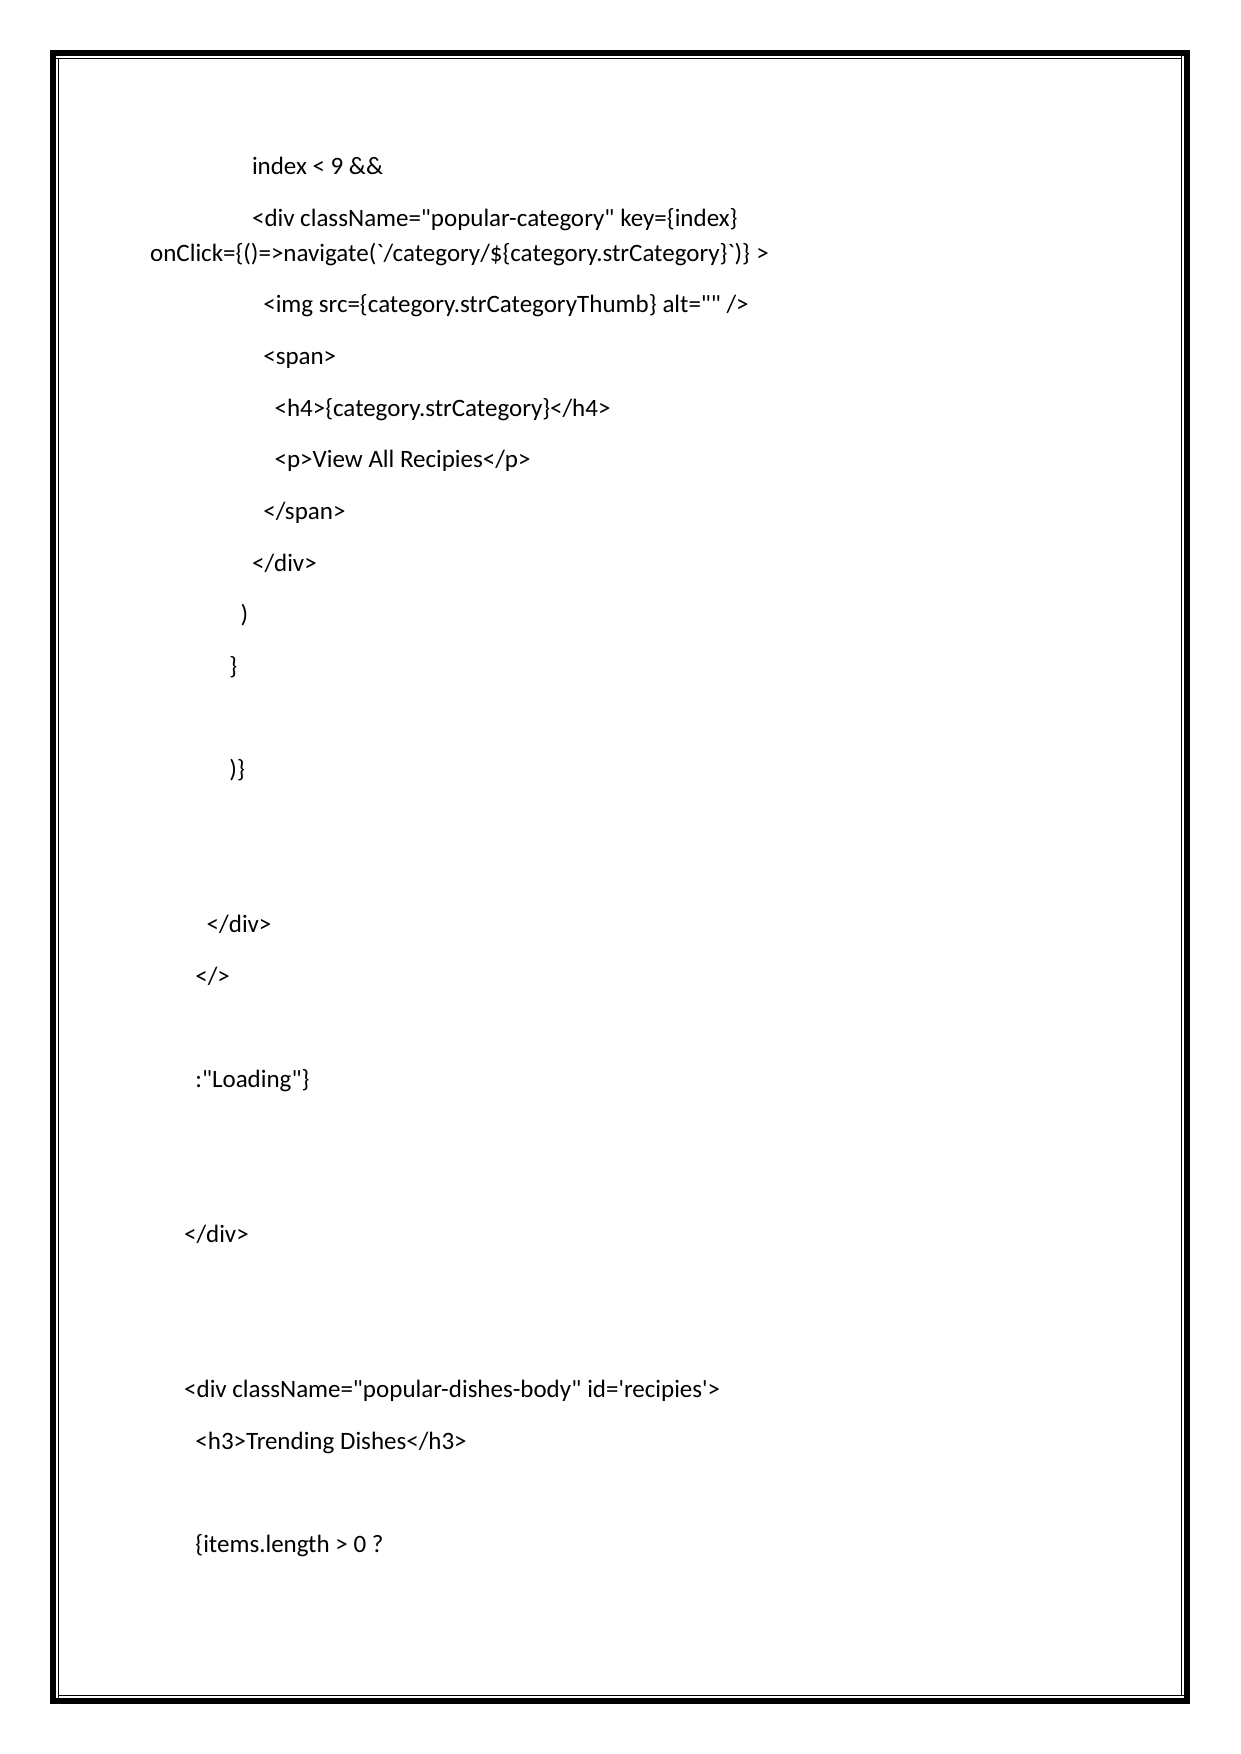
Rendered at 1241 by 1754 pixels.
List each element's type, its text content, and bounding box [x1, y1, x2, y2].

text </div> [150, 1218, 1090, 1249]
text </div> [150, 908, 1090, 939]
text <img src={category.strCategoryThumb} alt="" /> [150, 288, 1090, 319]
text <div className="popular-dishes-body" id='recipies'> [150, 1373, 1090, 1404]
text <span> [150, 340, 1090, 371]
text :"Loading"} [150, 1063, 1090, 1094]
text ) [150, 598, 1090, 629]
text <div className="popular-category" key={index} onClick={()=>navigate(`/category/${category.strCategory}`)} > [150, 202, 1090, 267]
text <p>View All Recipies</p> [150, 443, 1090, 474]
text {items.length > 0 ? [150, 1528, 1090, 1559]
text </> [150, 960, 1090, 991]
text <h3>Trending Dishes</h3> [150, 1425, 1090, 1456]
text </span> [150, 495, 1090, 526]
text } [150, 650, 1090, 681]
text </div> [150, 547, 1090, 577]
text index < 9 && [150, 150, 1090, 181]
text <h4>{category.strCategory}</h4> [150, 392, 1090, 422]
text )} [150, 753, 1090, 784]
